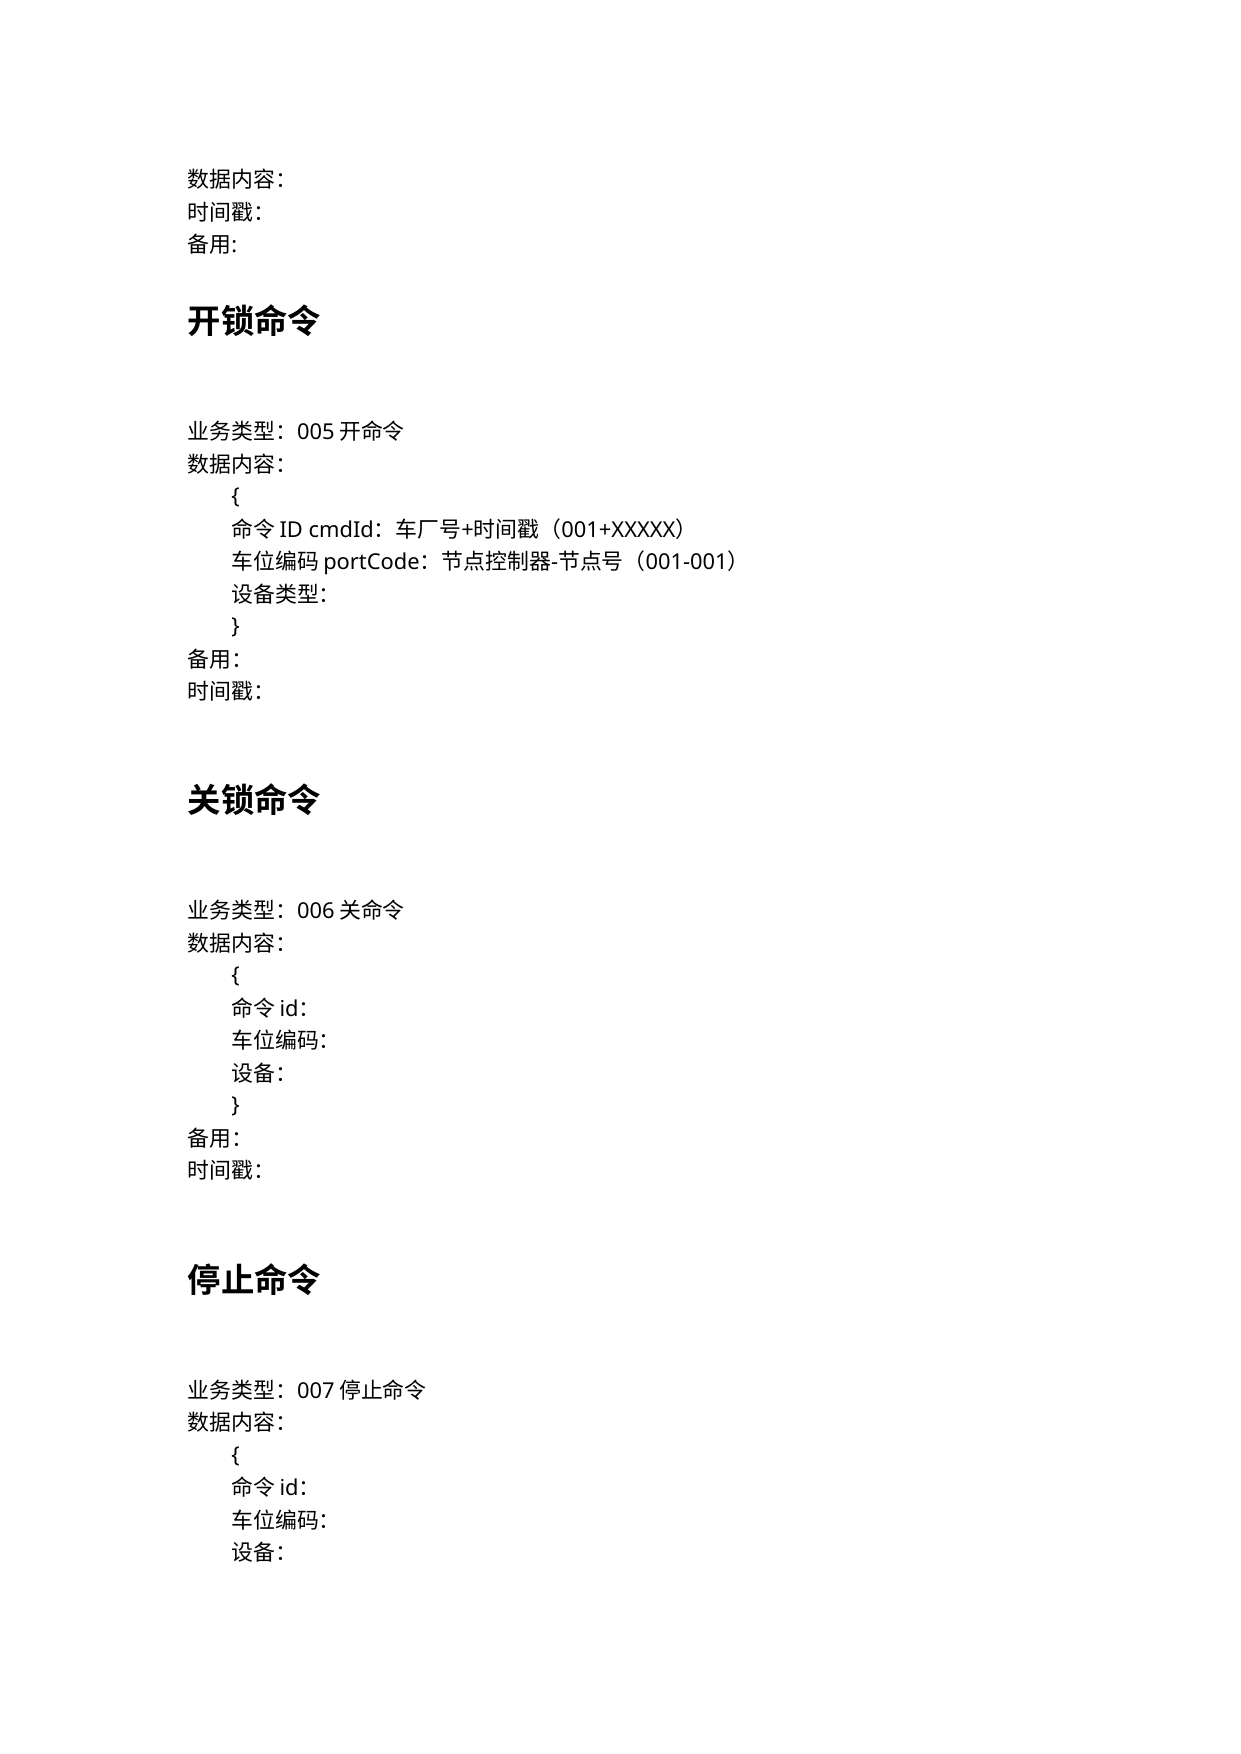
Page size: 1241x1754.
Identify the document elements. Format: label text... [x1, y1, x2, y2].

text 命令id： [187, 1470, 1053, 1502]
text 备用： [187, 1121, 1053, 1153]
text { [187, 1437, 1053, 1470]
text } [187, 1088, 1053, 1121]
text 时间戳： [187, 194, 1053, 227]
text 备用: [187, 227, 1053, 259]
text 命令ID cmdId：车厂号+时间戳（001+XXXXX） [187, 511, 1053, 544]
text 设备类型： [187, 576, 1053, 609]
text 设备： [187, 1535, 1053, 1567]
text 备用： [187, 641, 1053, 674]
subtitle 停止命令 [187, 1245, 1053, 1310]
text 数据内容： [187, 1405, 1053, 1437]
text 时间戳： [187, 1153, 1053, 1186]
text 设备： [187, 1056, 1053, 1088]
subtitle 关锁命令 [187, 766, 1053, 831]
text 数据内容： [187, 926, 1053, 958]
text 业务类型：006关命令 [187, 893, 1053, 926]
text { [187, 958, 1053, 991]
subtitle 开锁命令 [187, 287, 1053, 352]
text 业务类型：005开命令 [187, 414, 1053, 446]
text 数据内容： [187, 446, 1053, 479]
text { [187, 479, 1053, 511]
text 时间戳： [187, 674, 1053, 706]
text 业务类型：007停止命令 [187, 1372, 1053, 1405]
text 车位编码： [187, 1502, 1053, 1535]
text 车位编码portCode：节点控制器-节点号（001-001） [187, 544, 1053, 576]
text 数据内容： [187, 162, 1053, 194]
text 命令id： [187, 991, 1053, 1023]
text } [187, 609, 1053, 641]
text 车位编码： [187, 1023, 1053, 1056]
